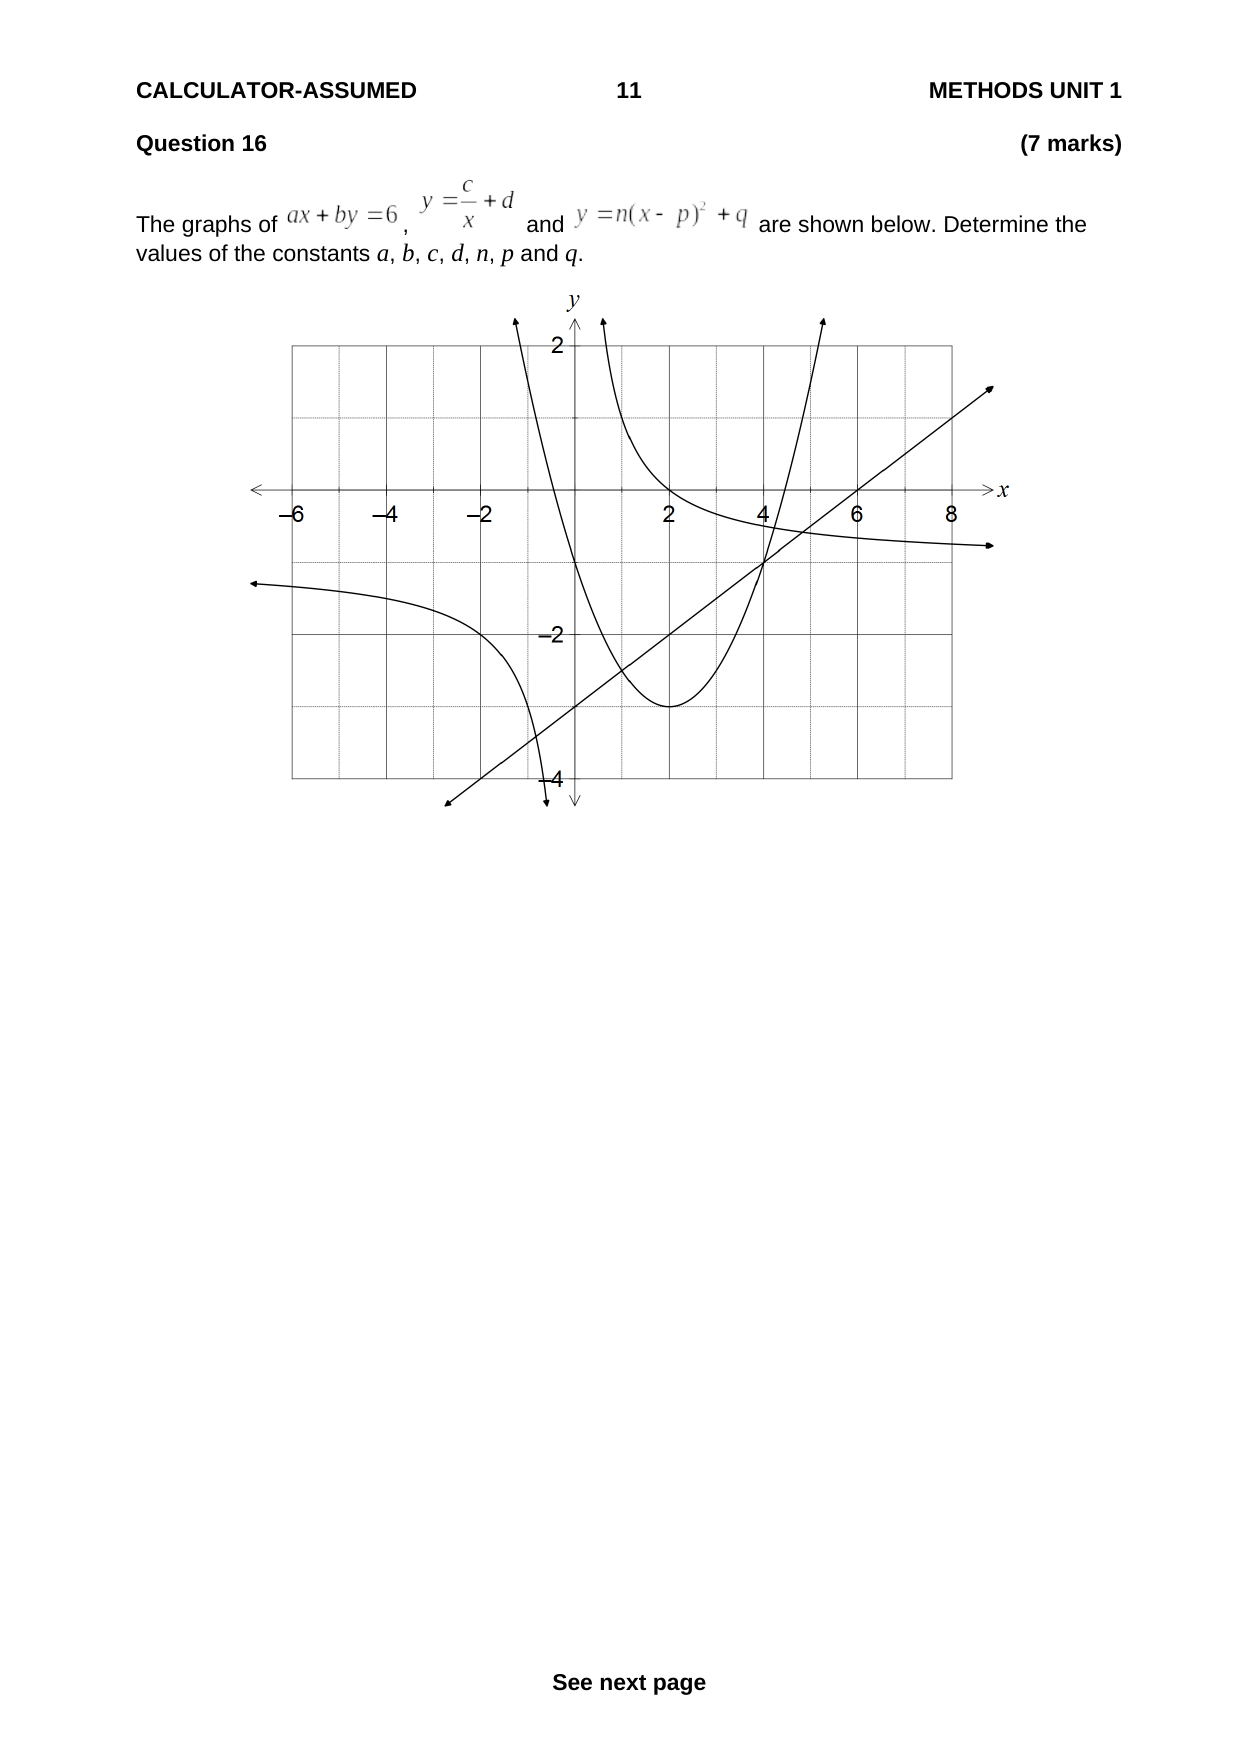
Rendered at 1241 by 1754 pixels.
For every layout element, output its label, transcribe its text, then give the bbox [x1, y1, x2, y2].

text The graphs of , and are shown below. Determine the values of the constants a, b, c, d, n, p and q. [136, 169, 1122, 266]
picture [247, 292, 1011, 809]
text Question 16 (7 marks) [136, 130, 1122, 156]
